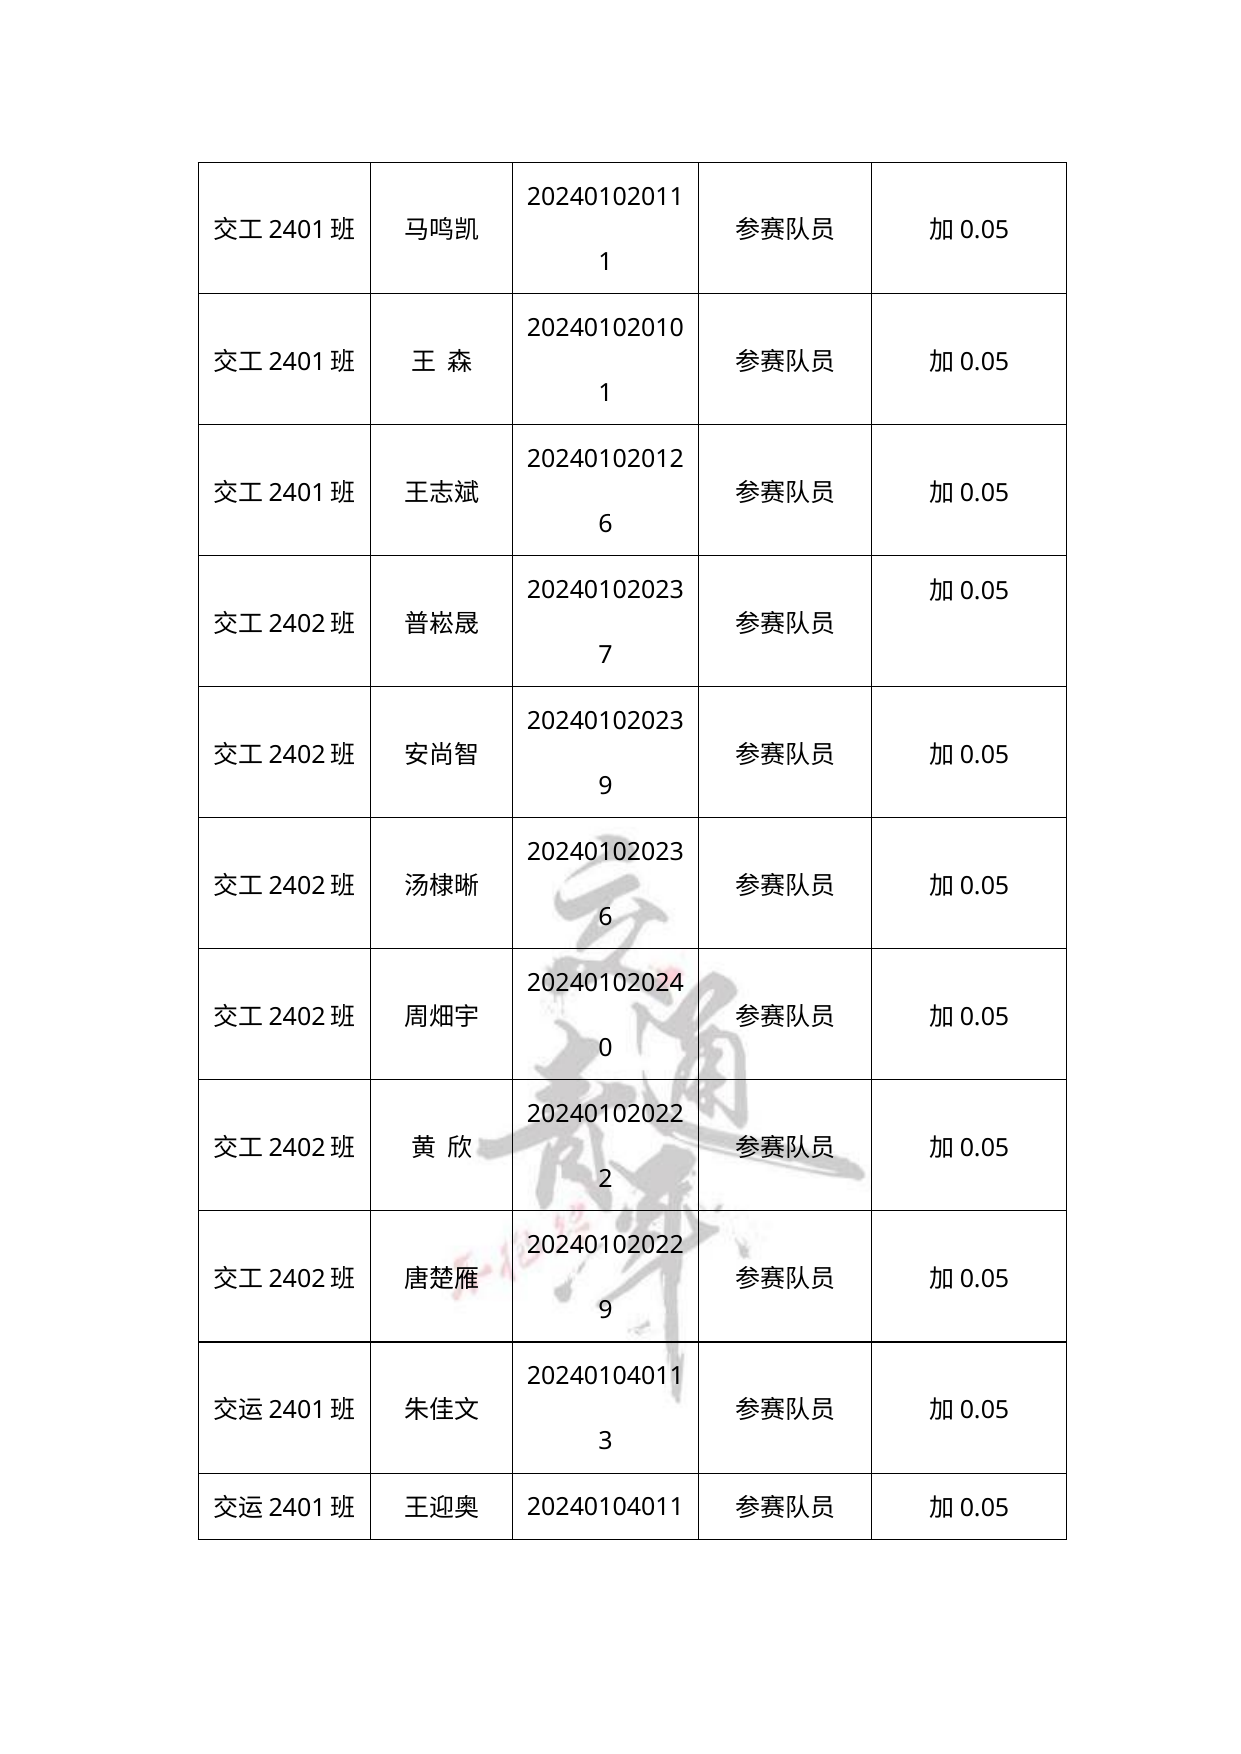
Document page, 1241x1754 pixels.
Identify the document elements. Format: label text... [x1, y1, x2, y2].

table_cell 加0.05 [872, 1474, 1066, 1538]
table_cell 加0.05 [872, 556, 1066, 686]
table_cell 加0.05 [872, 687, 1066, 817]
table_cell 王迎奥 [371, 1474, 512, 1538]
table_cell 交工2402班 [199, 949, 370, 1079]
table_cell 参赛队员 [699, 425, 871, 555]
table_cell 加0.05 [872, 163, 1066, 293]
table_cell 参赛队员 [699, 818, 871, 948]
table_cell 交工2402班 [199, 687, 370, 817]
table_cell 汤棣晰 [371, 818, 512, 948]
table_cell 王志斌 [371, 425, 512, 555]
table_cell 朱佳文 [371, 1343, 512, 1472]
table_cell 黄 欣 [371, 1080, 512, 1210]
table_cell 马鸣凯 [371, 163, 512, 293]
table_cell 交运2401班 [199, 1343, 370, 1472]
table_cell 参赛队员 [699, 687, 871, 817]
table_cell 参赛队员 [699, 1343, 871, 1472]
table_cell 交工2401班 [199, 163, 370, 293]
table_cell 参赛队员 [699, 163, 871, 293]
table_cell 加0.05 [872, 1211, 1066, 1341]
table_cell 202401020111 [513, 163, 698, 293]
table_cell 参赛队员 [699, 294, 871, 424]
table_cell 交工2402班 [199, 818, 370, 948]
table_cell 参赛队员 [699, 949, 871, 1079]
table_cell 202401020237 [513, 556, 698, 686]
table_cell 202401020236 [513, 818, 698, 948]
table_cell 周畑宇 [371, 949, 512, 1079]
table_cell 加0.05 [872, 1343, 1066, 1472]
table_cell 加0.05 [872, 425, 1066, 555]
table_cell 202401020126 [513, 425, 698, 555]
table_cell 202401020240 [513, 949, 698, 1079]
table_cell 交运2401班 [199, 1474, 370, 1538]
picture [233, 653, 1084, 1587]
table_cell 加0.05 [872, 818, 1066, 948]
table_cell 参赛队员 [699, 1211, 871, 1341]
table_cell 交工2401班 [199, 294, 370, 424]
table_cell 202401020222 [513, 1080, 698, 1210]
table_cell 普崧晟 [371, 556, 512, 686]
table_cell 202401020229 [513, 1211, 698, 1341]
table_cell 参赛队员 [699, 556, 871, 686]
table_cell 202401020239 [513, 687, 698, 817]
table_cell 202401040119 [513, 1474, 698, 1538]
table_cell 交工2402班 [199, 1080, 370, 1210]
table_cell 加0.05 [872, 949, 1066, 1079]
table_cell 202401020101 [513, 294, 698, 424]
table_cell 参赛队员 [699, 1474, 871, 1538]
table_cell 加0.05 [872, 1080, 1066, 1210]
table_cell 交工2402班 [199, 556, 370, 686]
table_cell 202401040113 [513, 1343, 698, 1472]
table_cell 交工2402班 [199, 1211, 370, 1341]
table_cell 王 森 [371, 294, 512, 424]
table_cell 唐楚雁 [371, 1211, 512, 1341]
table_cell 参赛队员 [699, 1080, 871, 1210]
table_cell 安尚智 [371, 687, 512, 817]
table_cell 交工2401班 [199, 425, 370, 555]
table_cell 加0.05 [872, 294, 1066, 424]
